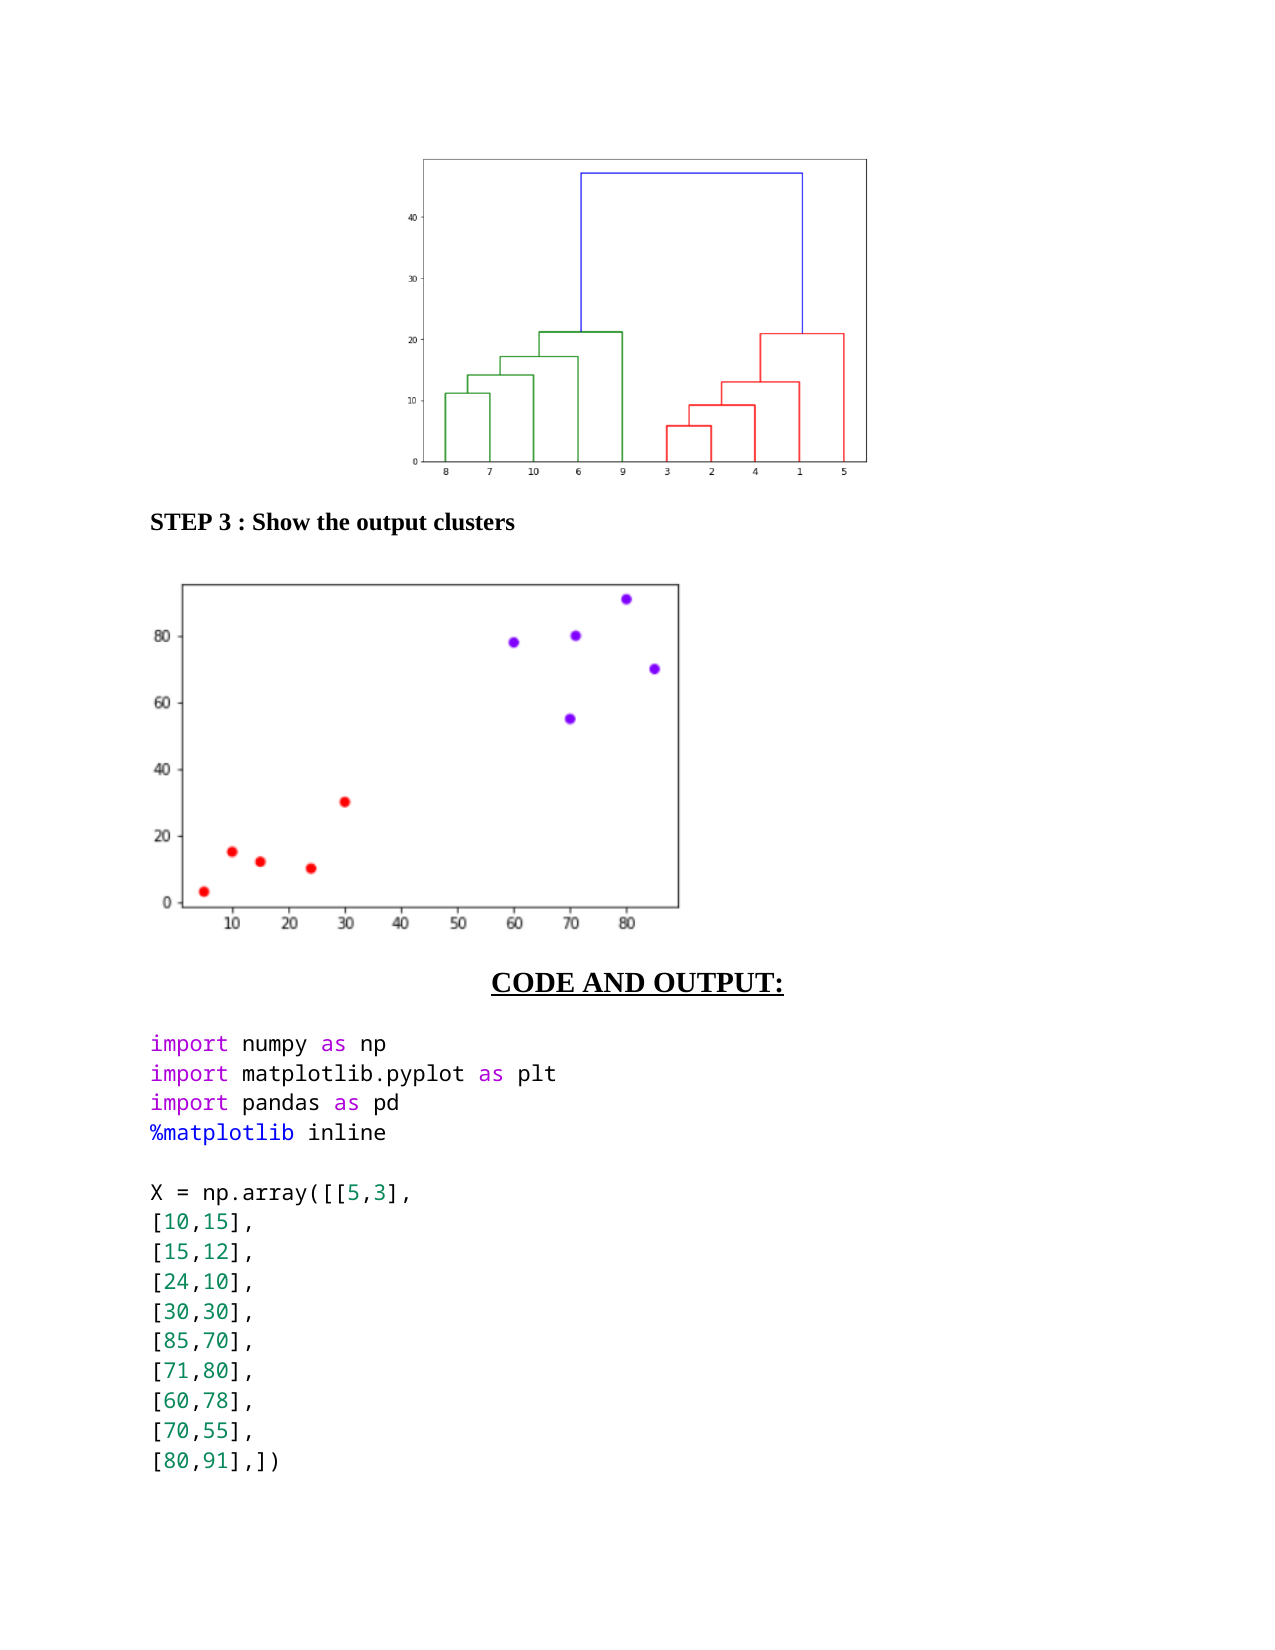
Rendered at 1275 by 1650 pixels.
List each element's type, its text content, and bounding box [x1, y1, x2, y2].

text X = np.array([[5,3], [150, 1177, 1125, 1206]
text import matplotlib.pyplot as plt [150, 1057, 1125, 1087]
picture [405, 150, 870, 479]
text [60,78], [150, 1385, 1125, 1415]
text [70,55], [150, 1415, 1125, 1445]
picture [150, 564, 686, 937]
text [15,12], [150, 1236, 1125, 1266]
text [24,10], [150, 1266, 1125, 1296]
text STEP 3 : Show the output clusters [150, 507, 1125, 536]
text import numpy as np [150, 1028, 1125, 1057]
text CODE AND OUTPUT: [150, 965, 1125, 999]
text [71,80], [150, 1355, 1125, 1385]
text [80,91],]) [150, 1445, 1125, 1474]
text [30,30], [150, 1296, 1125, 1326]
text import pandas as pd [150, 1087, 1125, 1117]
text %matplotlib inline [150, 1117, 1125, 1147]
text [10,15], [150, 1206, 1125, 1236]
text [85,70], [150, 1326, 1125, 1355]
